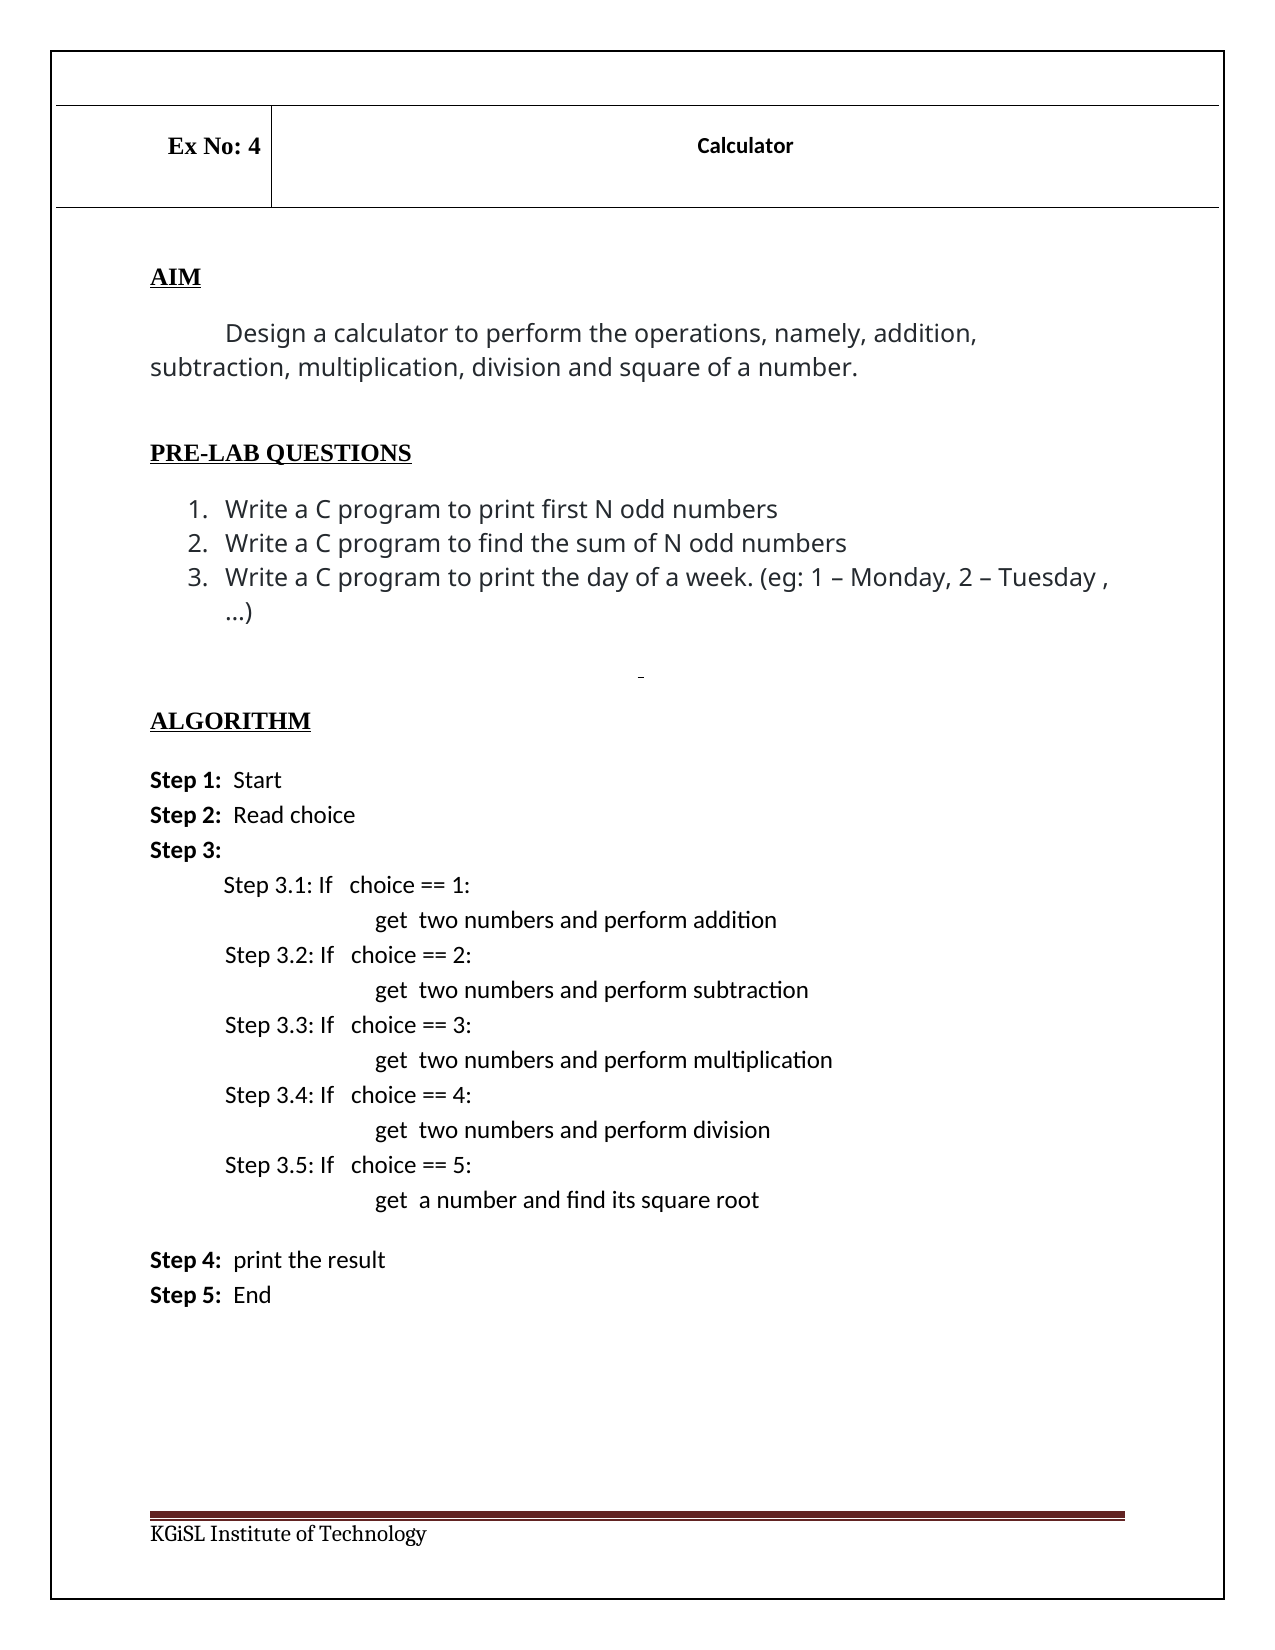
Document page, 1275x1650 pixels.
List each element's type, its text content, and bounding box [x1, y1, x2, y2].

text Design a calculator to perform the operations, namely, addition, subtraction, multiplication, division and square of a number. [150, 316, 1125, 413]
list Write a C program to print first N odd numbers [187, 492, 1125, 526]
text Step 4: print the result Step 5: End [150, 1244, 1125, 1309]
text ALGORITHM [150, 706, 1125, 734]
text PRE-LAB QUESTIONS [150, 438, 1125, 466]
text AIM [150, 262, 1125, 291]
list Write a C program to find the sum of N odd numbers [187, 526, 1125, 560]
table_header Calculator [272, 106, 1219, 207]
table_header Ex No: 4 [56, 106, 271, 207]
text Step 1: Start Step 2: Read choice Step 3: Step 3.1: If choice == 1: get two numbers and perform addition Step 3.2: If choice == 2: get two numbers and perform subtraction Step 3.3: If choice == 3: get two numbers and perform multiplication Step 3.4: If choice == 4: get two numbers and perform division Step 3.5: If choice == 5: get a number and find its square root [150, 764, 1125, 1214]
list Write a C program to print the day of a week. (eg: 1 – Monday, 2 – Tuesday , …) [187, 560, 1125, 628]
